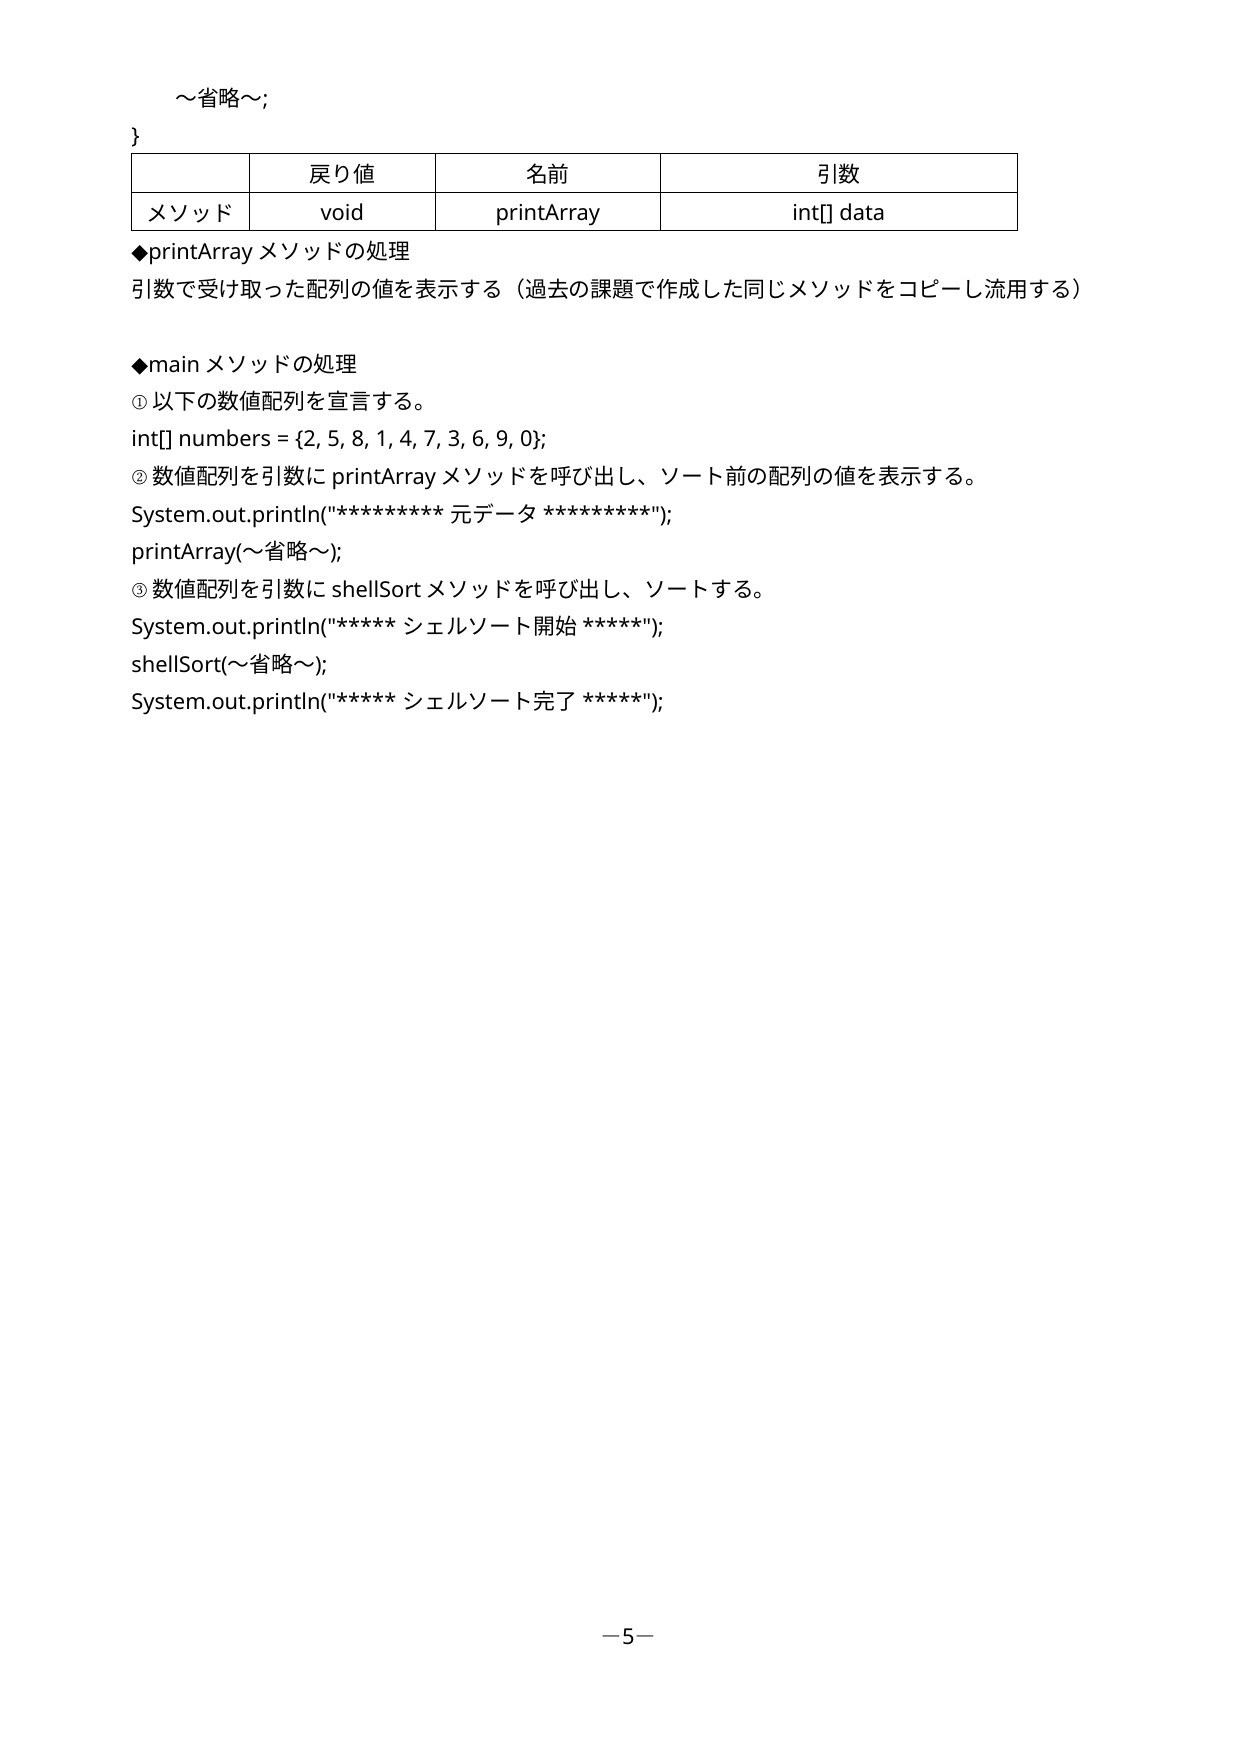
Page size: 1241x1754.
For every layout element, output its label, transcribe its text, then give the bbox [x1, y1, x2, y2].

text printArray(～省略～); [131, 531, 1125, 569]
text System.out.println("********* 元データ *********"); [131, 494, 1125, 531]
text printArrayメソッドの処理 [131, 231, 1125, 269]
text mainメソッドの処理 [131, 344, 1125, 381]
text shellSort(～省略～); [131, 644, 1125, 681]
table_cell メソッド [132, 193, 249, 230]
table_cell printArray [436, 193, 660, 230]
text ～省略～; [131, 78, 1125, 116]
text System.out.println("***** シェルソート完了 *****"); [131, 681, 1125, 719]
table_cell int[] data [661, 193, 1017, 230]
text 数値配列を引数にshellSortメソッドを呼び出し、ソートする。 [131, 569, 1125, 606]
table_header [132, 154, 249, 192]
table_header 名前 [436, 154, 660, 192]
table_cell void [250, 193, 435, 230]
text System.out.println("***** シェルソート開始 *****"); [131, 606, 1125, 644]
text 引数で受け取った配列の値を表示する（過去の課題で作成した同じメソッドをコピーし流用する） [131, 269, 1125, 306]
text 数値配列を引数にprintArrayメソッドを呼び出し、ソート前の配列の値を表示する。 [131, 456, 1125, 494]
text 以下の数値配列を宣言する。 [131, 381, 1125, 419]
text } [131, 116, 1125, 153]
table_header 戻り値 [250, 154, 435, 192]
table_header 引数 [661, 154, 1017, 192]
text int[] numbers = {2, 5, 8, 1, 4, 7, 3, 6, 9, 0}; [131, 419, 1125, 456]
